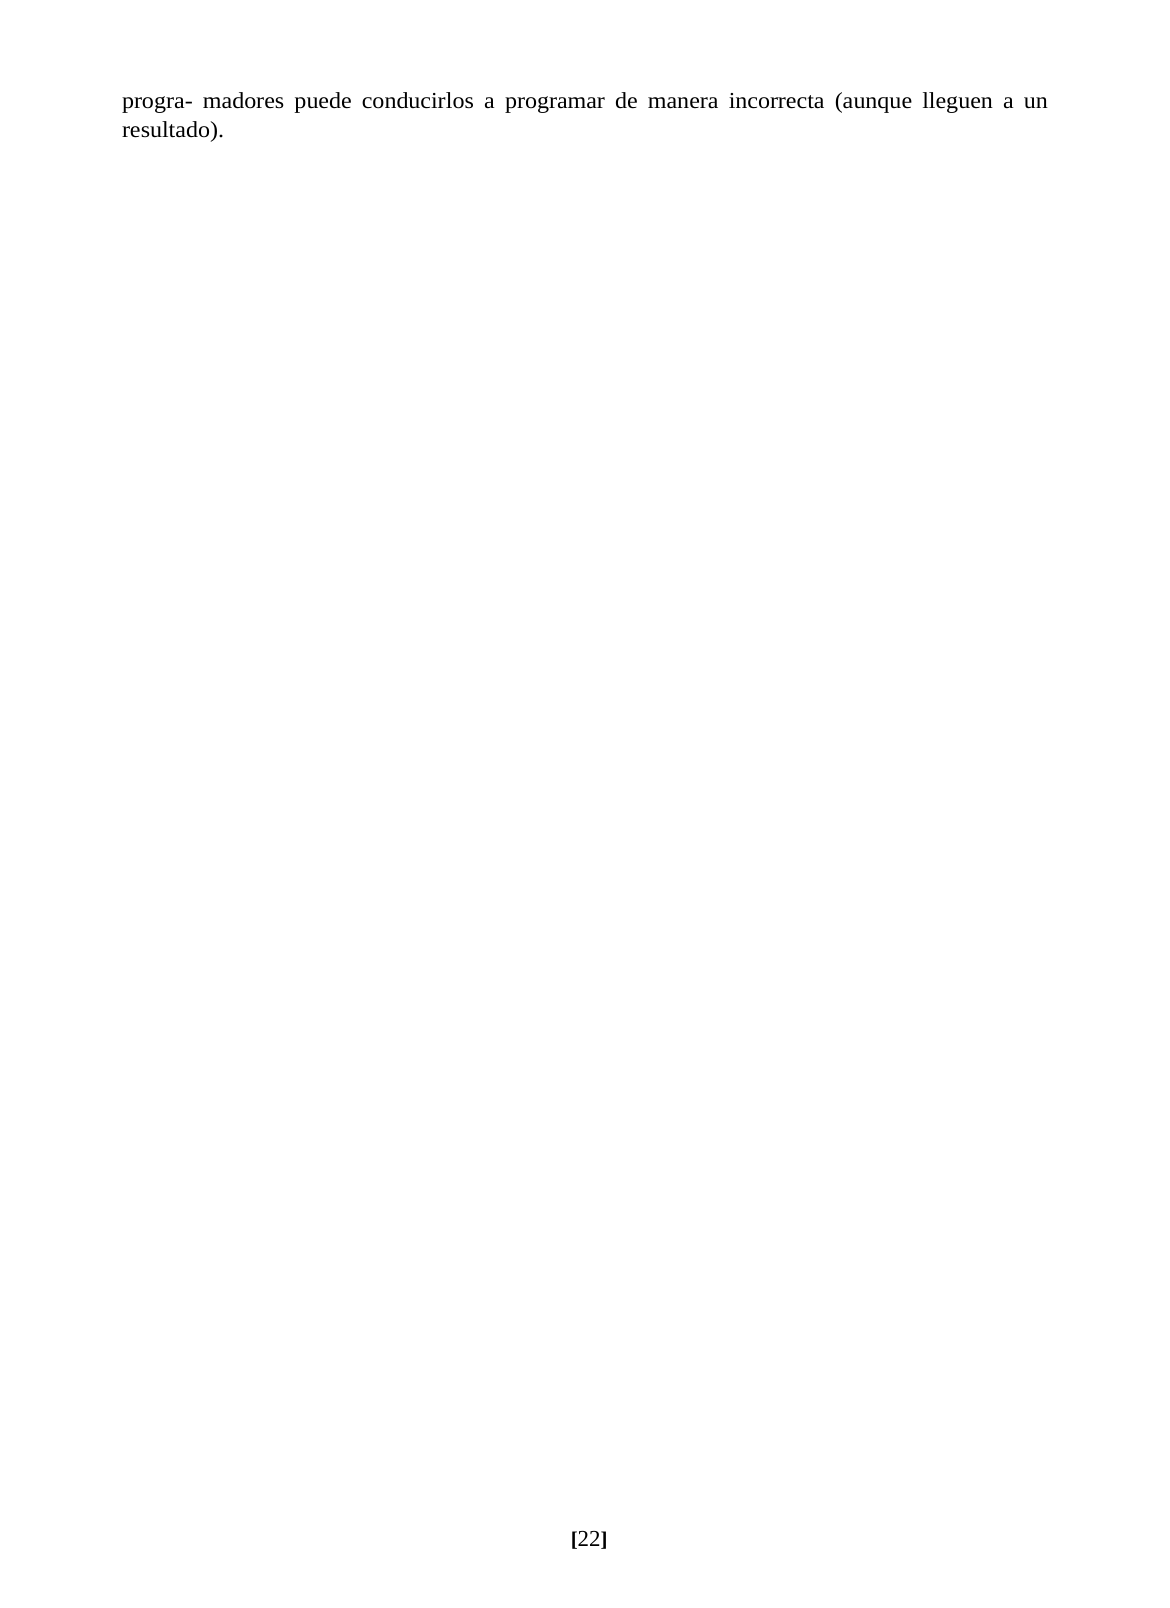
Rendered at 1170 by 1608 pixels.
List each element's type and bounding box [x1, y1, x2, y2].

text [122, 87, 1048, 143]
